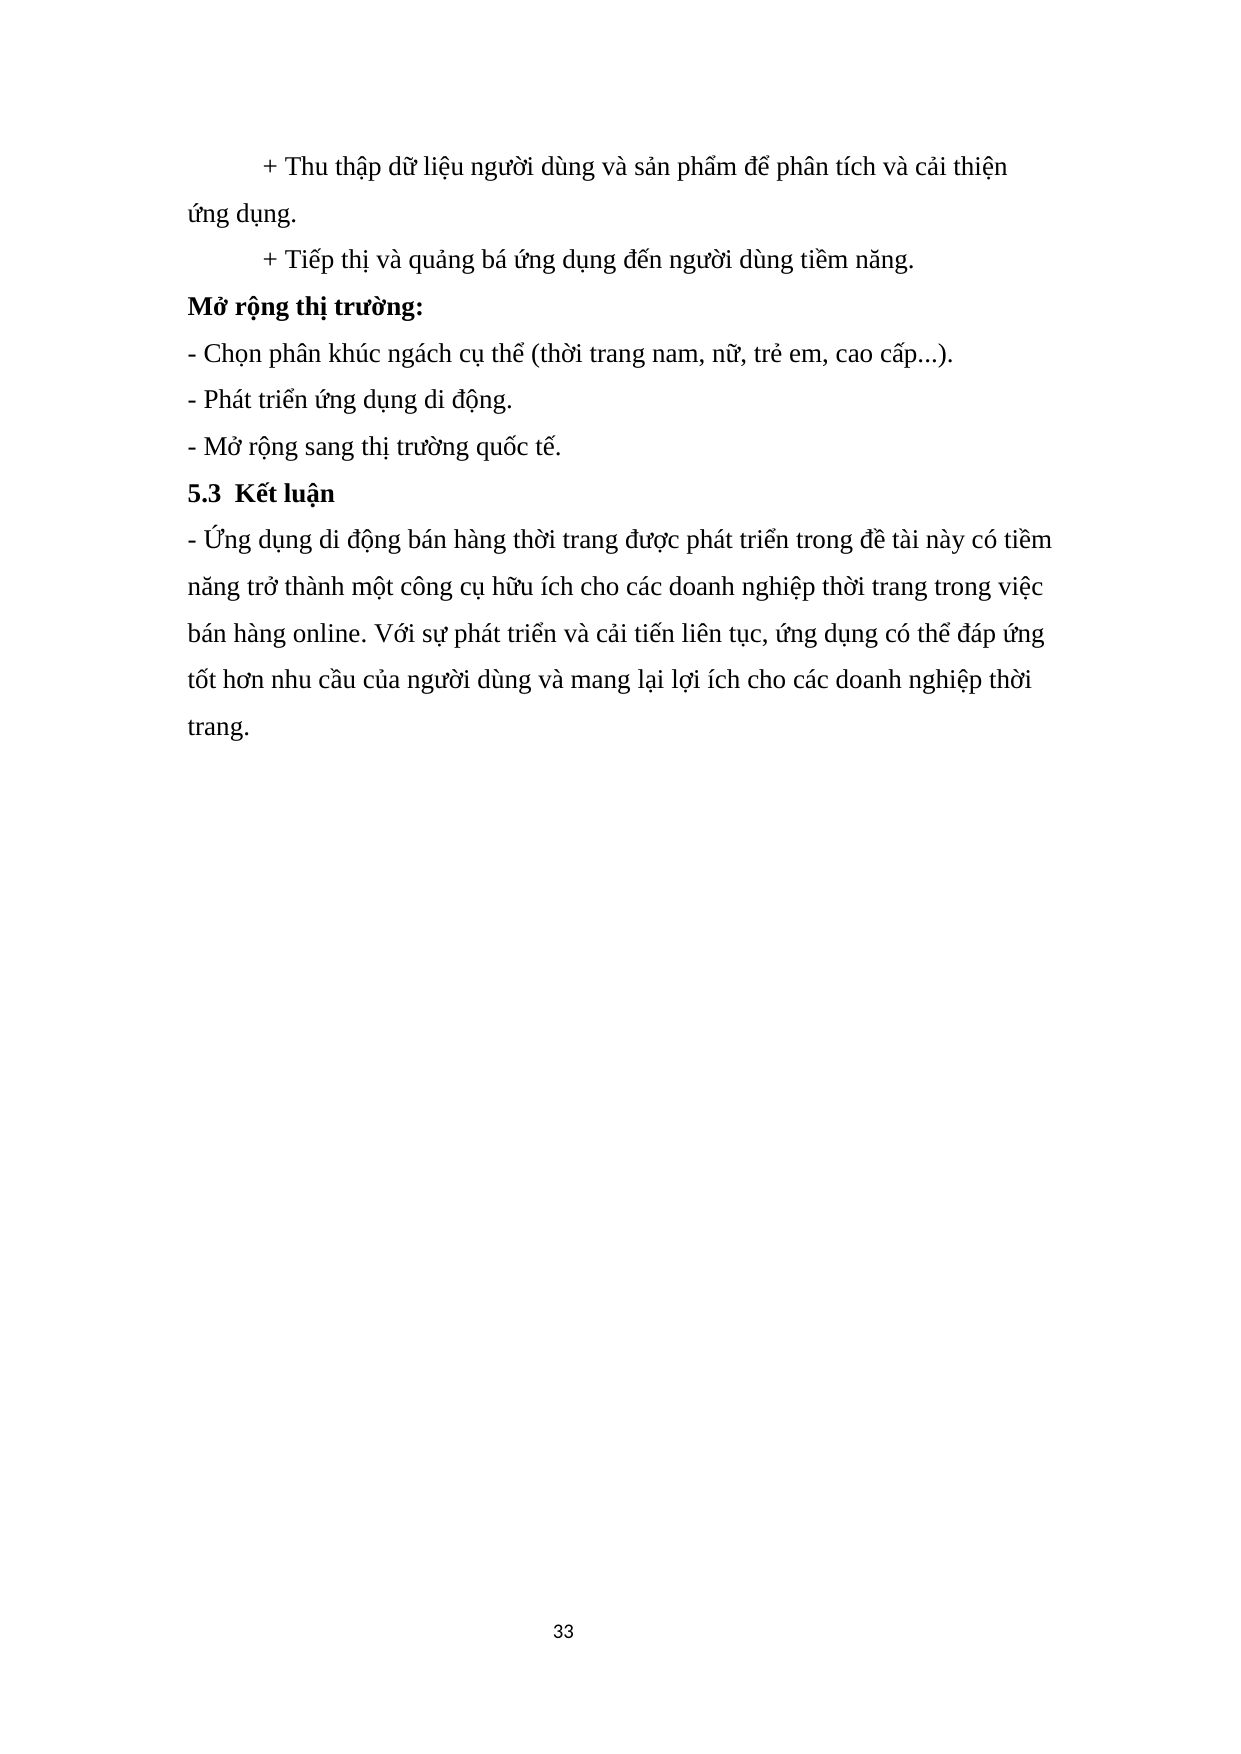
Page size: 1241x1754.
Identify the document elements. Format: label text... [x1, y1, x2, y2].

text Mở rộng thị trường: [187, 290, 1053, 321]
text - Chọn phân khúc ngách cụ thể (thời trang nam, nữ, trẻ em, cao cấp...). [187, 337, 1053, 368]
text - Ứng dụng di động bán hàng thời trang được phát triển trong đề tài này có tiềm năng trở thành một công cụ hữu ích cho các doanh nghiệp thời trang trong việc bán hàng online. Với sự phát triển và cải tiến liên tục, ứng dụng có thể đáp ứng tốt hơn nhu cầu của người dùng và mang lại lợi ích cho các doanh nghiệp thời trang. [187, 523, 1053, 741]
text - Mở rộng sang thị trường quốc tế. [187, 430, 1053, 461]
text + Tiếp thị và quảng bá ứng dụng đến người dùng tiềm năng. [187, 243, 1053, 274]
text - Phát triển ứng dụng di động. [187, 383, 1053, 414]
text 5.3 Kết luận [187, 477, 1053, 508]
text + Thu thập dữ liệu người dùng và sản phẩm để phân tích và cải thiện ứng dụng. [187, 150, 1053, 228]
